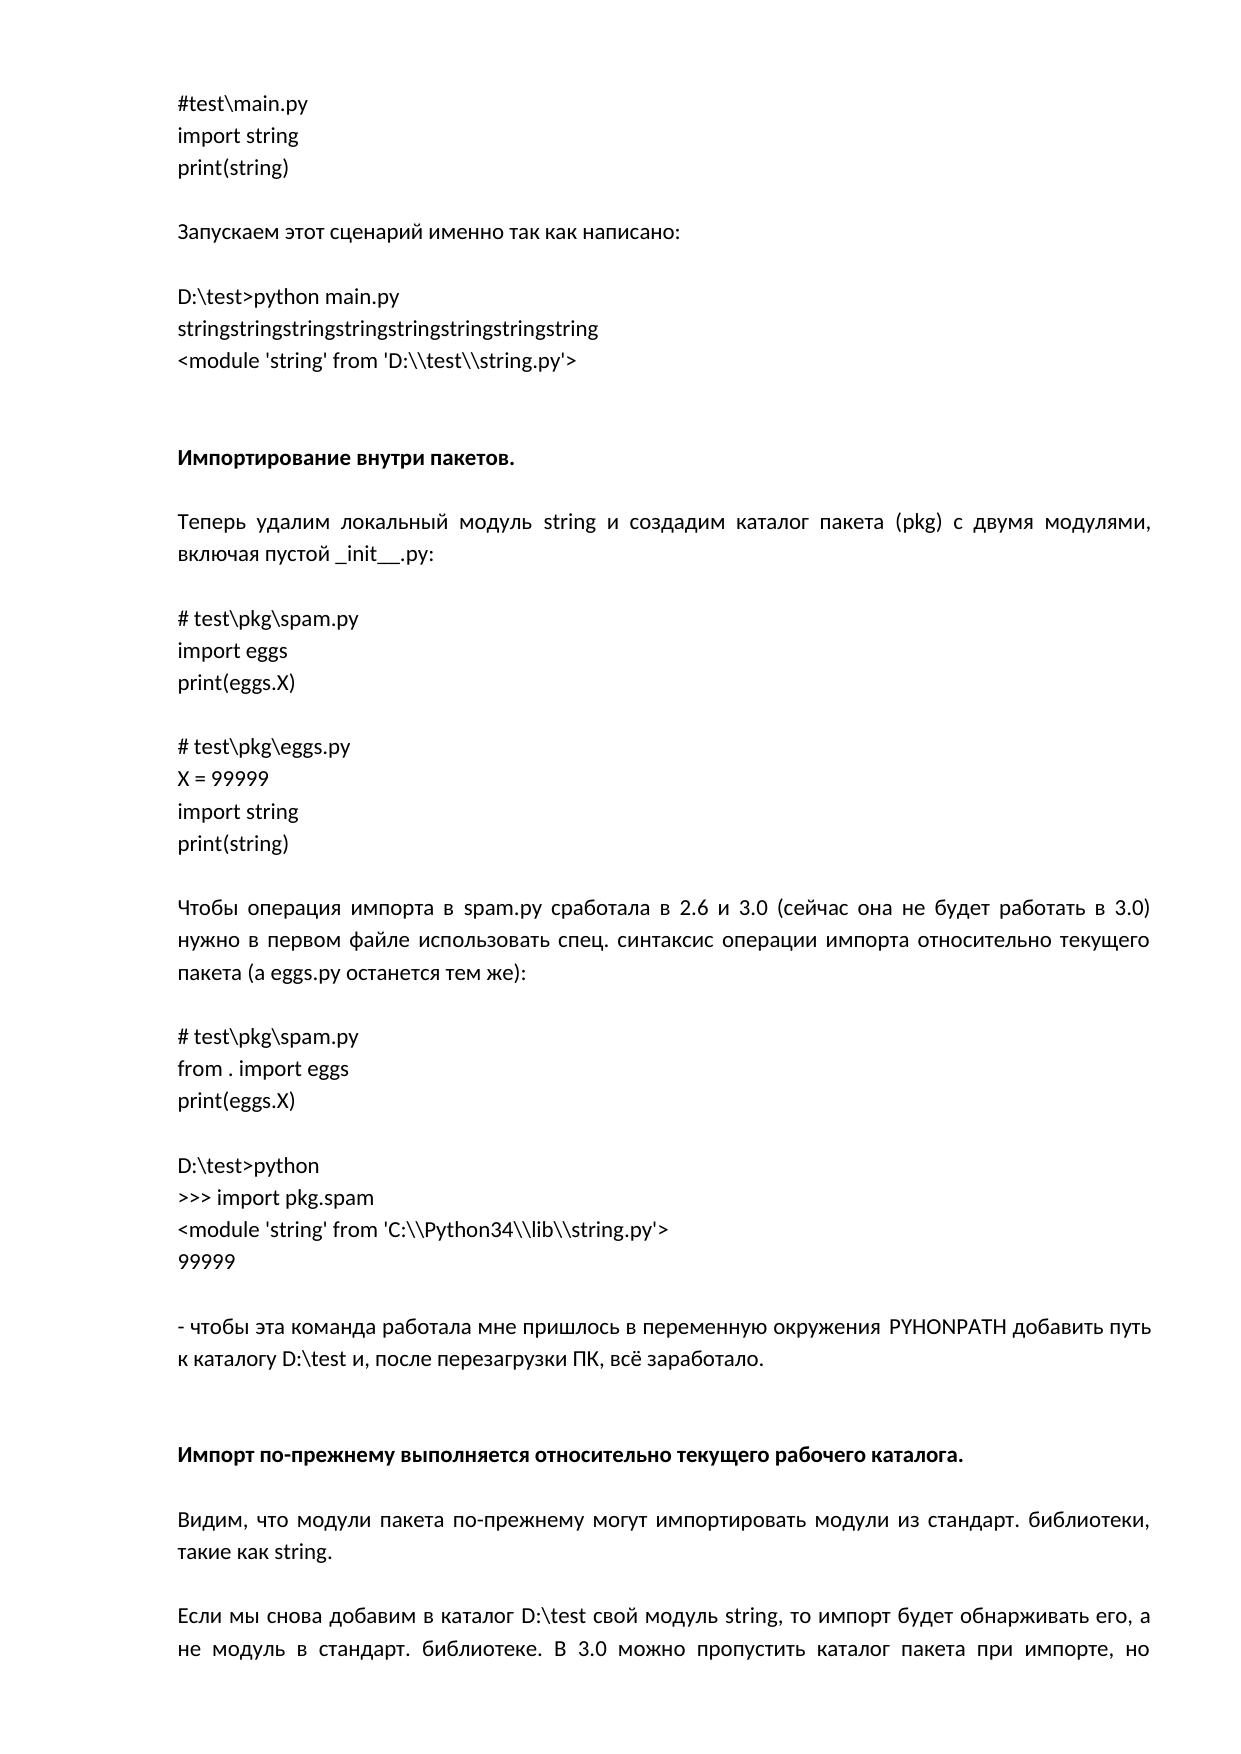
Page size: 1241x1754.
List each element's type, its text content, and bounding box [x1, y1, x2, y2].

text Видим, что модули пакета по-прежнему могут импортировать модули из стандарт. библиотеки, такие как string. [177, 1505, 1152, 1565]
text #test\main.py [177, 89, 1152, 117]
text print(string) [177, 829, 1152, 857]
text Импортирование внутри пакетов. [177, 443, 1152, 471]
text Импорт по-прежнему выполняется относительно текущего рабочего каталога. [177, 1441, 1152, 1468]
text print(eggs.X) [177, 668, 1152, 696]
text import string [177, 797, 1152, 825]
text import eggs [177, 636, 1152, 664]
text 99999 [177, 1247, 1152, 1275]
text Чтобы операция импорта в spam.py сработала в 2.6 и 3.0 (сейчас она не будет работать в 3.0) нужно в первом файле использовать спец. синтаксис операции импорта относительно текущего пакета (а eggs.py останется тем же): [177, 893, 1152, 986]
text D:\test>python [177, 1151, 1152, 1179]
text - чтобы эта команда работала мне пришлось в переменную окружения PYHONPATH добавить путь к каталогу D:\test и, после перезагрузки ПК, всё заработало. [177, 1312, 1152, 1372]
text Запускаем этот сценарий именно так как написано: [177, 217, 1152, 245]
text # test\pkg\spam.py [177, 604, 1152, 632]
text import string [177, 121, 1152, 149]
text <module 'string' from 'D:\\test\\string.py'> [177, 346, 1152, 374]
text Теперь удалим локальный модуль string и создадим каталог пакета (pkg) с двумя модулями, включая пустой _init__.py: [177, 507, 1152, 567]
text X = 99999 [177, 764, 1152, 793]
text stringstringstringstringstringstringstringstring [177, 314, 1152, 342]
text # test\pkg\spam.py [177, 1022, 1152, 1050]
text # test\pkg\eggs.py [177, 732, 1152, 760]
text <module 'string' from 'C:\\Python34\\lib\\string.py'> [177, 1215, 1152, 1243]
text print(string) [177, 153, 1152, 181]
text >>> import pkg.spam [177, 1183, 1152, 1211]
text from . import eggs [177, 1054, 1152, 1082]
text D:\test>python main.py [177, 282, 1152, 310]
text print(eggs.X) [177, 1086, 1152, 1114]
